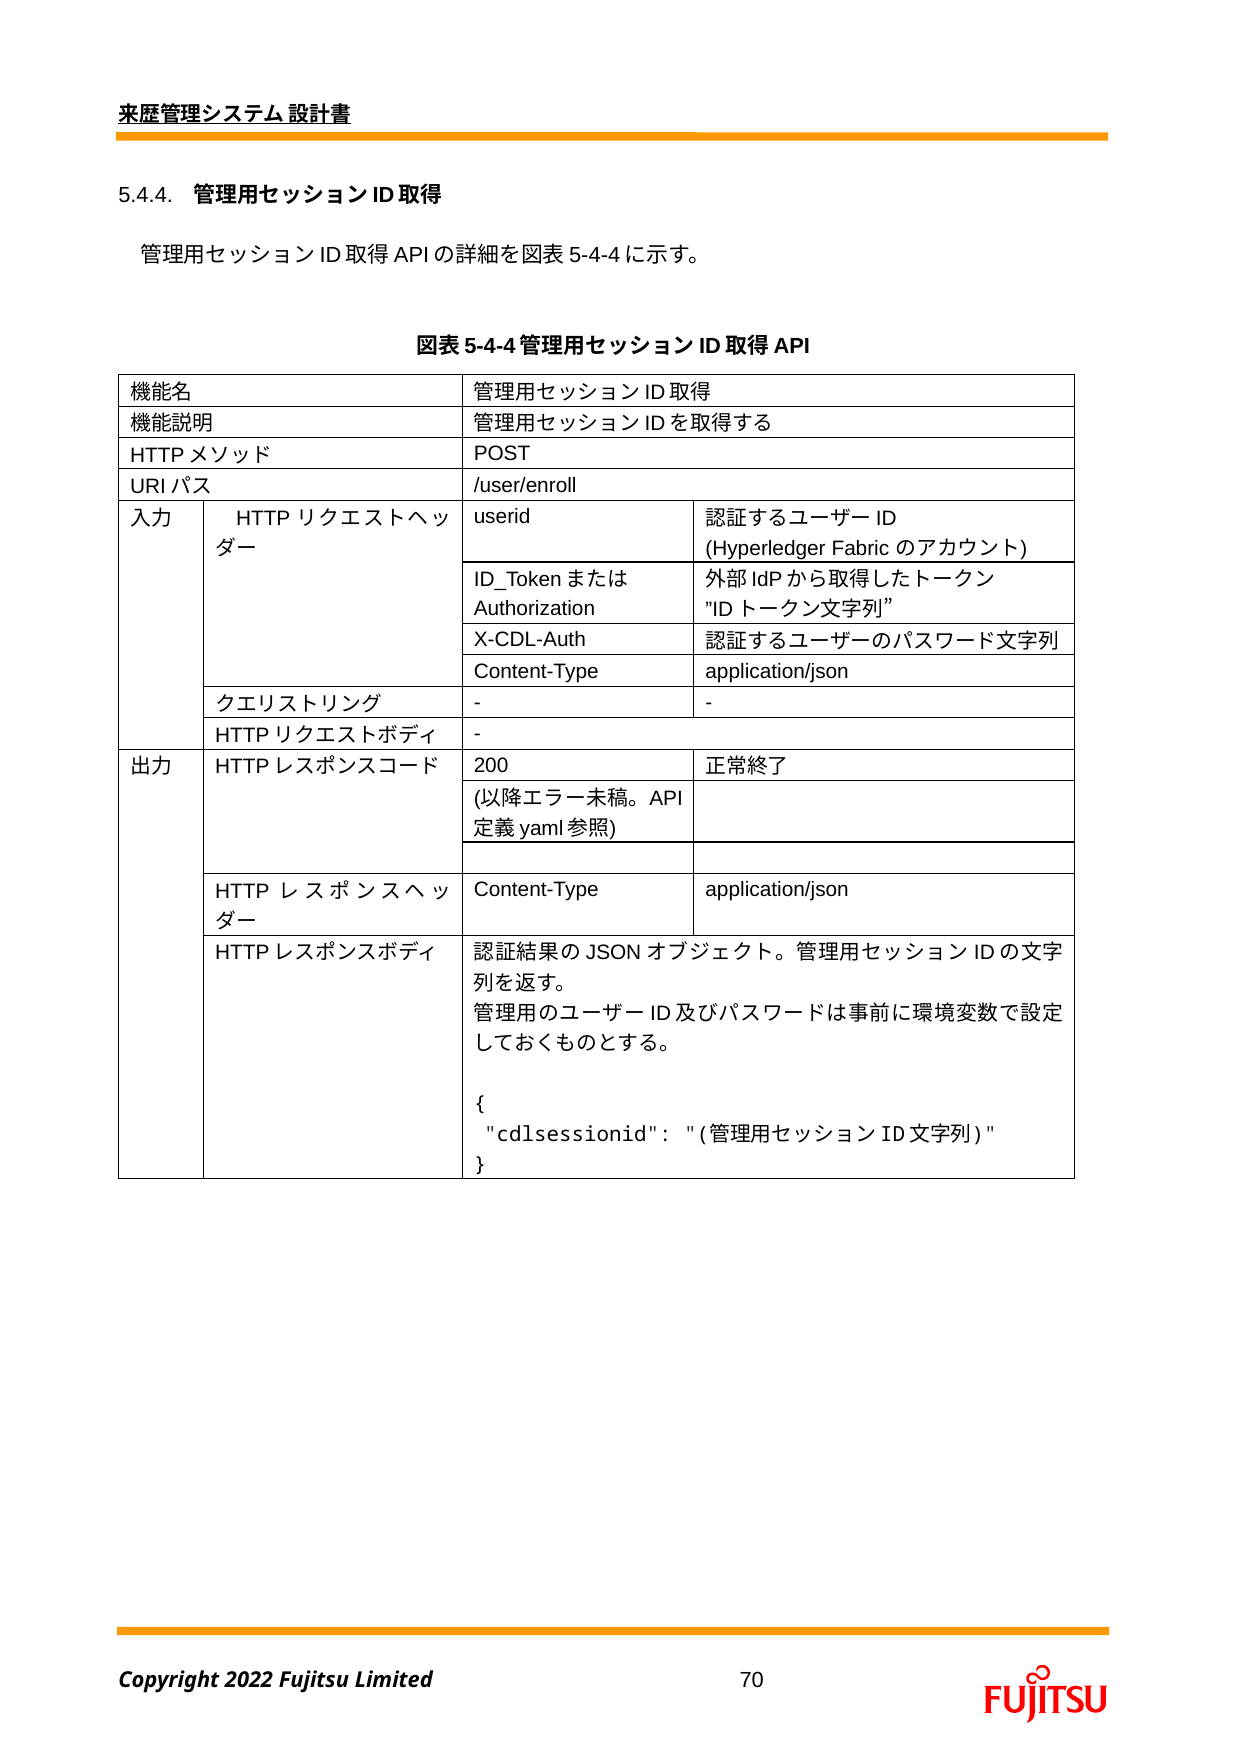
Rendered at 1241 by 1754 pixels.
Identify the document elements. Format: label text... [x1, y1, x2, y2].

table_cell ID_Tokenまたは Authorization [463, 563, 693, 623]
table_cell HTTPレスポンスボディ [204, 936, 462, 1178]
text 図表5-4-4管理用セッションID取得API [118, 314, 1107, 374]
table_cell 外部IdPから取得したトークン ”IDトークン文字列” [694, 563, 1074, 623]
table_cell application/json [694, 874, 1074, 934]
table_cell 200 [463, 750, 693, 780]
table_cell /user/enroll [463, 469, 1074, 500]
table_cell 正常終了 [694, 750, 1074, 780]
table_cell [694, 781, 1074, 841]
subtitle 管理用セッションID取得 [118, 162, 1107, 223]
table_cell [463, 843, 693, 873]
table_header 管理用セッションID取得 [463, 375, 1074, 406]
table_cell 機能説明 [119, 407, 462, 437]
table_cell (以降エラー未稿。API定義yaml参照) [463, 781, 693, 841]
table_cell HTTPメソッド [119, 438, 462, 468]
table_cell HTTPリクエストヘッダー [204, 501, 462, 686]
table_cell POST [463, 438, 1074, 468]
table_cell Content-Type [463, 655, 693, 686]
table_cell - [694, 687, 1074, 717]
table_cell 出力 [119, 750, 203, 1178]
table_cell 認証するユーザーのパスワード文字列 [694, 624, 1074, 654]
table_cell URIパス [119, 469, 462, 500]
table_cell クエリストリング [204, 687, 462, 717]
table_cell X-CDL-Auth [463, 624, 693, 654]
table_cell userid [463, 501, 693, 561]
text 管理用セッションID取得APIの詳細を図表5-4-4に示す。 [118, 223, 1107, 283]
table_header 機能名 [119, 375, 462, 406]
table_cell Content-Type [463, 874, 693, 934]
table_cell HTTPレスポンスヘッダー [204, 874, 462, 934]
table_cell 認証するユーザーID (Hyperledger Fabric のアカウント) [694, 501, 1074, 561]
table_cell [694, 843, 1074, 873]
table_cell HTTPリクエストボディ [204, 718, 462, 748]
table_cell 入力 [119, 501, 203, 748]
table_cell - [463, 687, 693, 717]
table_cell HTTPレスポンスコード [204, 750, 462, 873]
table_cell application/json [694, 655, 1074, 686]
table_cell 認証結果のJSONオブジェクト。管理用セッションIDの文字列を返す。 管理用のユーザーID及びパスワードは事前に環境変数で設定しておくものとする。 { "cdlsessionid": "(管理用セッションID文字列)" } [463, 936, 1074, 1178]
table_cell 管理用セッションIDを取得する [463, 407, 1074, 437]
